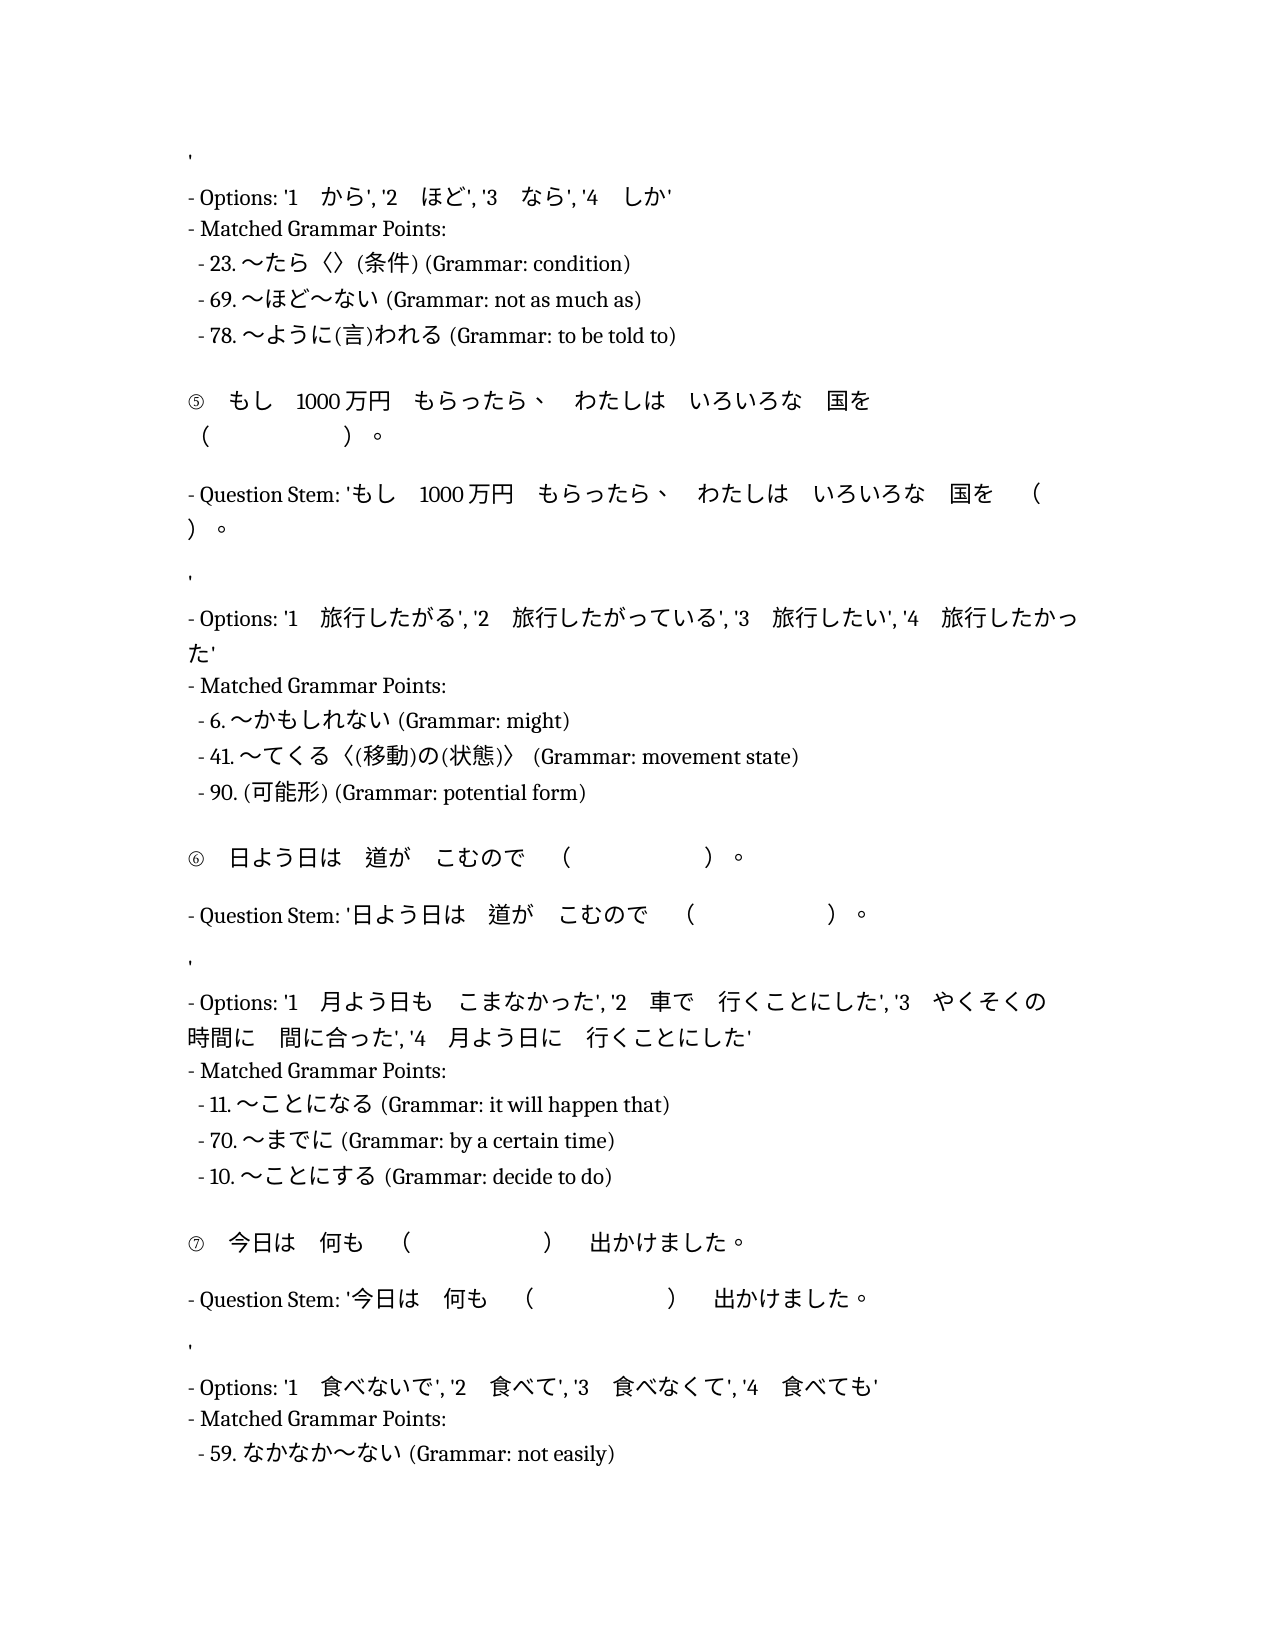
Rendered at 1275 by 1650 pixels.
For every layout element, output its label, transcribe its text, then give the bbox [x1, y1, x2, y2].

text ' - Options: '1 から', '2 ほど', '3 なら', '4 しか' - Matched Grammar Points: - 23. ～たら〈〉(条件) (Grammar: condition) - 69. ～ほど～ない (Grammar: not as much as) - 78. ～ように(言)われる (Grammar: to be told to) ⑤ もし 1000万円 もらったら、 わたしは いろいろな 国を （ ）。 [187, 150, 1087, 452]
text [187, 1340, 1087, 1468]
text - Question Stem: '今日は 何も （ ） 出かけました。 [187, 1283, 1087, 1314]
text - Question Stem: 'もし 1000万円 もらったら、 わたしは いろいろな 国を （ ）。 [187, 478, 1087, 545]
text - Question Stem: '日よう日は 道が こむので （ ）。 [187, 898, 1087, 930]
text ' - Options: '1 旅行したがる', '2 旅行したがっている', '3 旅行したい', '4 旅行したかった' - Matched Grammar Points: - 6. ～かもしれない (Grammar: might) - 41. ～てくる〈(移動)の(状態)〉 (Grammar: movement state) - 90. (可能形) (Grammar: potential form) ⑥ 日よう日は 道が こむので （ ）。 [187, 571, 1087, 873]
text ' - Options: '1 月よう日も こまなかった', '2 車で 行くことにした', '3 やくそくの 時間に 間に合った', '4 月よう日に 行くことにした' - Matched Grammar Points: - 11. ～ことになる (Grammar: it will happen that) - 70. ～までに (Grammar: by a certain time) - 10. ～ことにする (Grammar: decide to do) ⑦ 今日は 何も （ ） 出かけました。 [187, 955, 1087, 1258]
